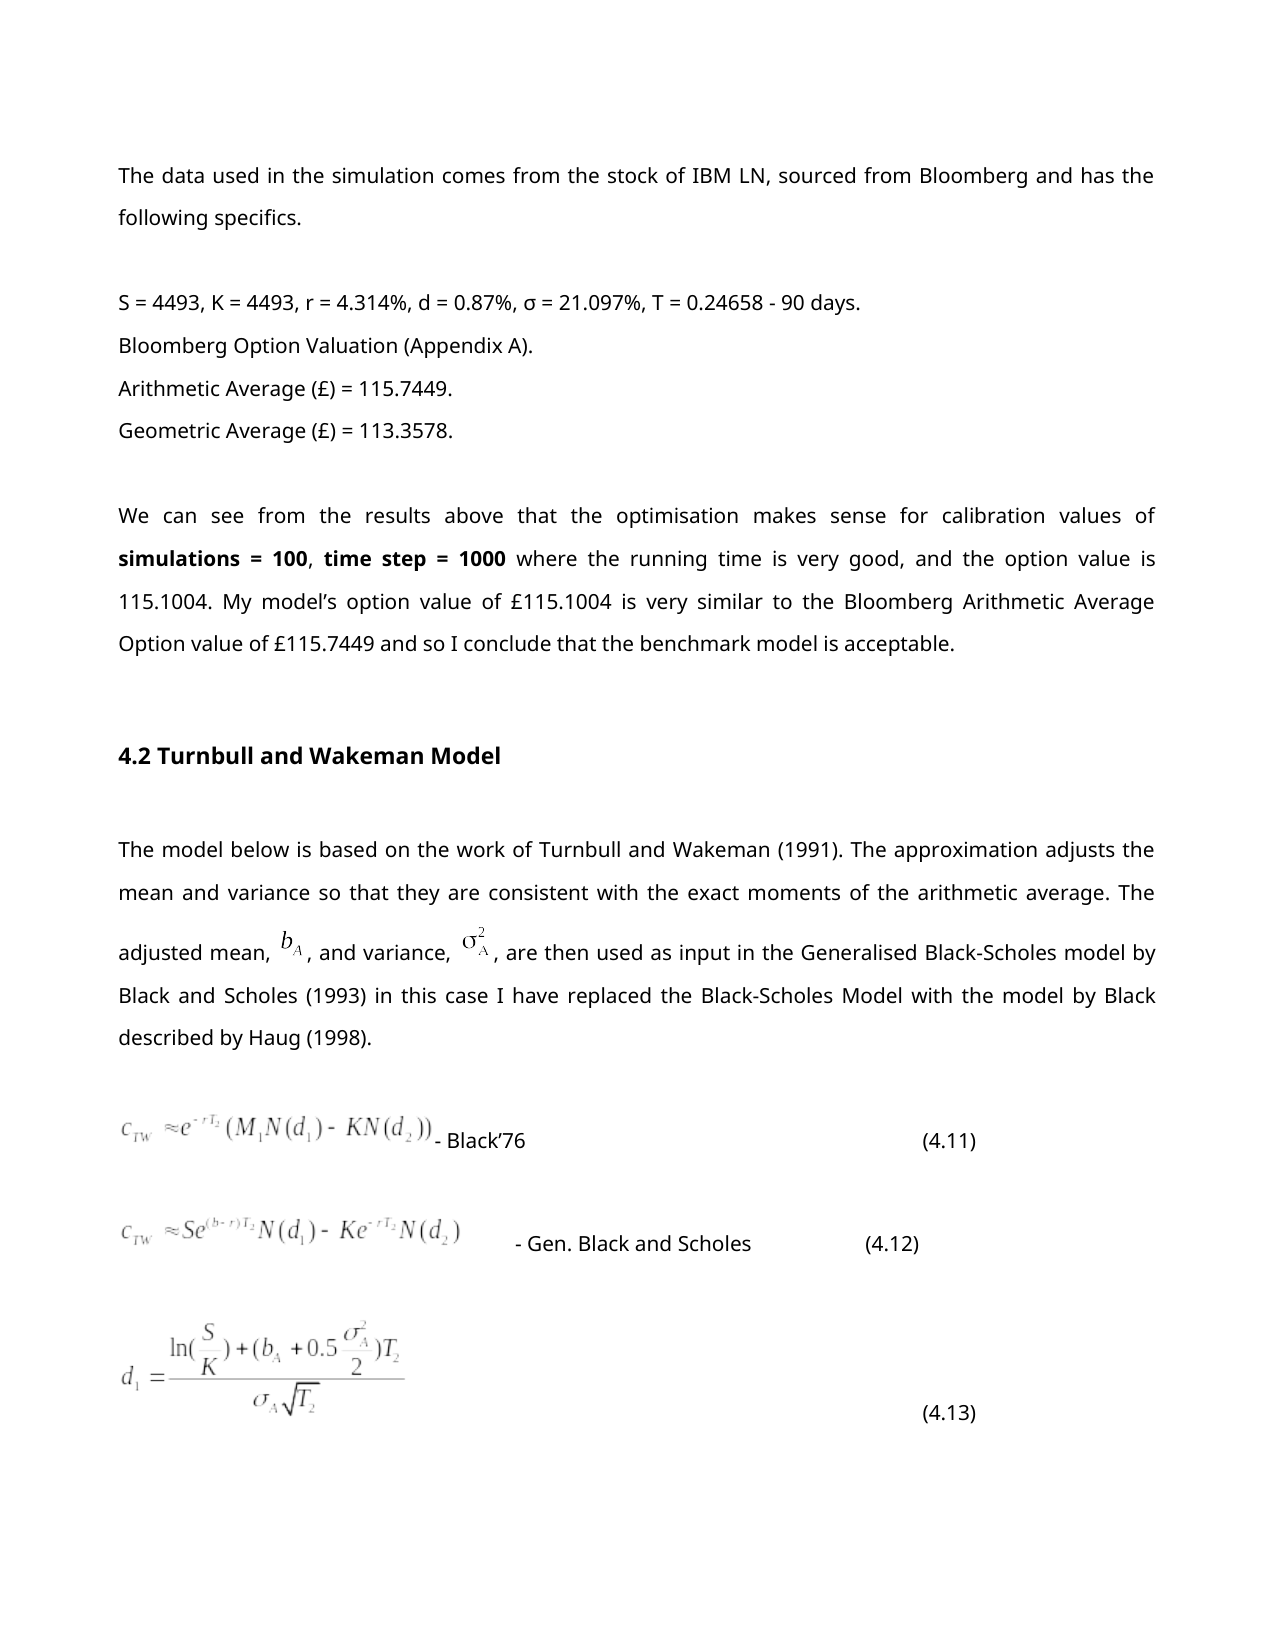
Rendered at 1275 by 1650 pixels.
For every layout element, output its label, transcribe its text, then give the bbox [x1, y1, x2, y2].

text Arithmetic Average (£) = 115.7449. [118, 374, 1157, 402]
text Geometric Average (£) = 113.3578. [118, 416, 1157, 445]
text The data used in the simulation comes from the stock of , sourced from Bloomberg and has the following specifics. [118, 161, 1157, 232]
text The model below is based on the work of Turnbull and Wakeman (1991). The approximation adjusts the mean and variance so that they are consistent with the exact moments of the arithmetic average. The adjusted mean, , and variance, , are then used as input in the Generalised Black-Scholes model by Black and Scholes (1993) in this case I have replaced the Black-Scholes Model with the model by Black described by Haug (1998). [118, 835, 1157, 1052]
text We can see from the results above that the optimisation makes sense for calibration values of simulations = 100, time step = 1000 where the running time is very good, and the option value is 115.1004. My model’s option value of £115.1004 is very similar to the Bloomberg Arithmetic Average Option value of £115.7449 and so I conclude that the benchmark model is acceptable. [118, 502, 1157, 658]
subtitle 4.2 Turnbull and Wakeman Model [118, 739, 1157, 771]
text - Gen. Black and Scholes (4.12) [118, 1212, 1157, 1258]
text S = 4493, K = 4493, r = 4.314%, d = 0.87%, σ = 21.097%, T = 0.24658 - 90 days. [118, 288, 1157, 317]
text (4.13) [118, 1314, 1157, 1427]
text - Black’76 (4.11) [118, 1109, 1157, 1155]
text Bloomberg Option Valuation (Appendix A). [118, 331, 1157, 359]
